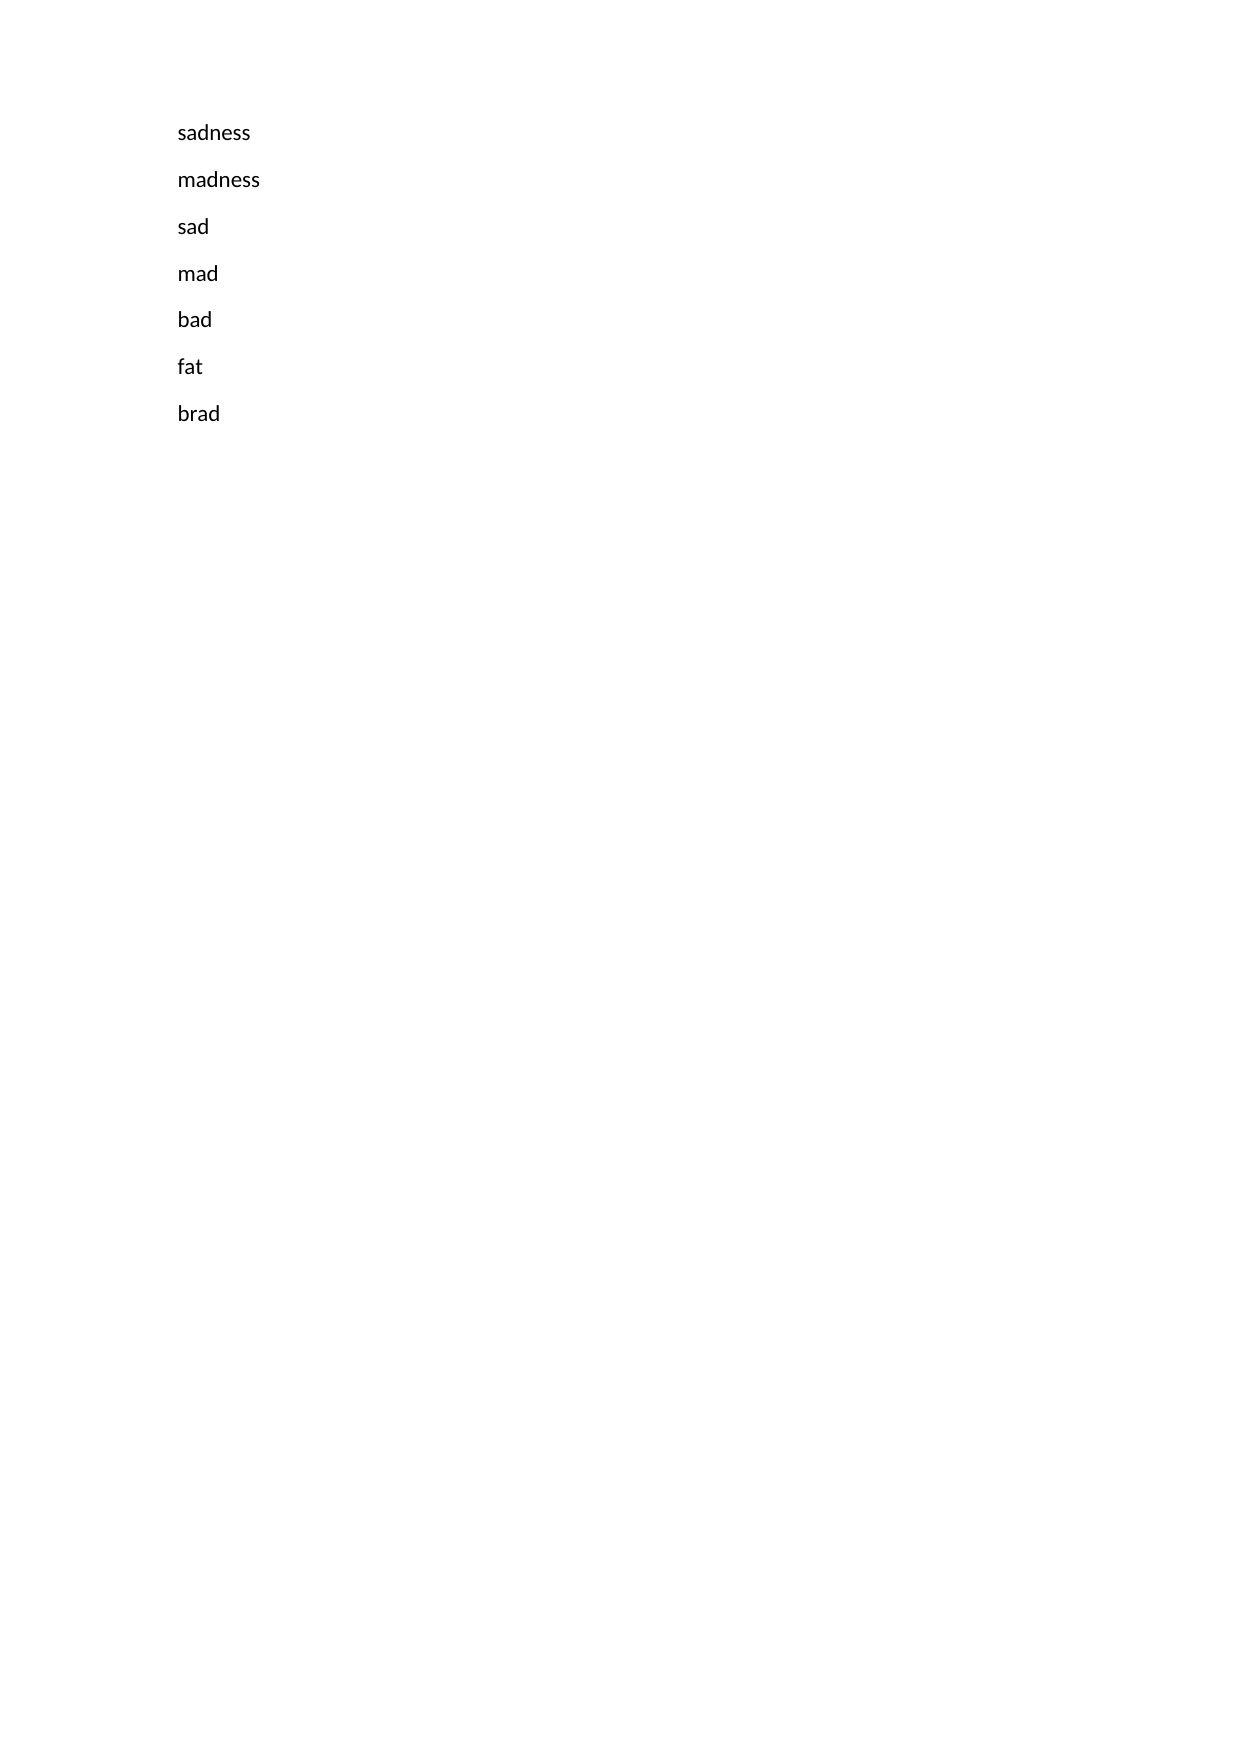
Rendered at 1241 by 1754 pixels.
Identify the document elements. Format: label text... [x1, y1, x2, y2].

text bad [177, 306, 1152, 334]
text mad [177, 259, 1152, 287]
text brad [177, 399, 1152, 427]
text fat [177, 352, 1152, 381]
text madness [177, 165, 1152, 193]
text sadness [177, 118, 1152, 146]
text sad [177, 212, 1152, 240]
